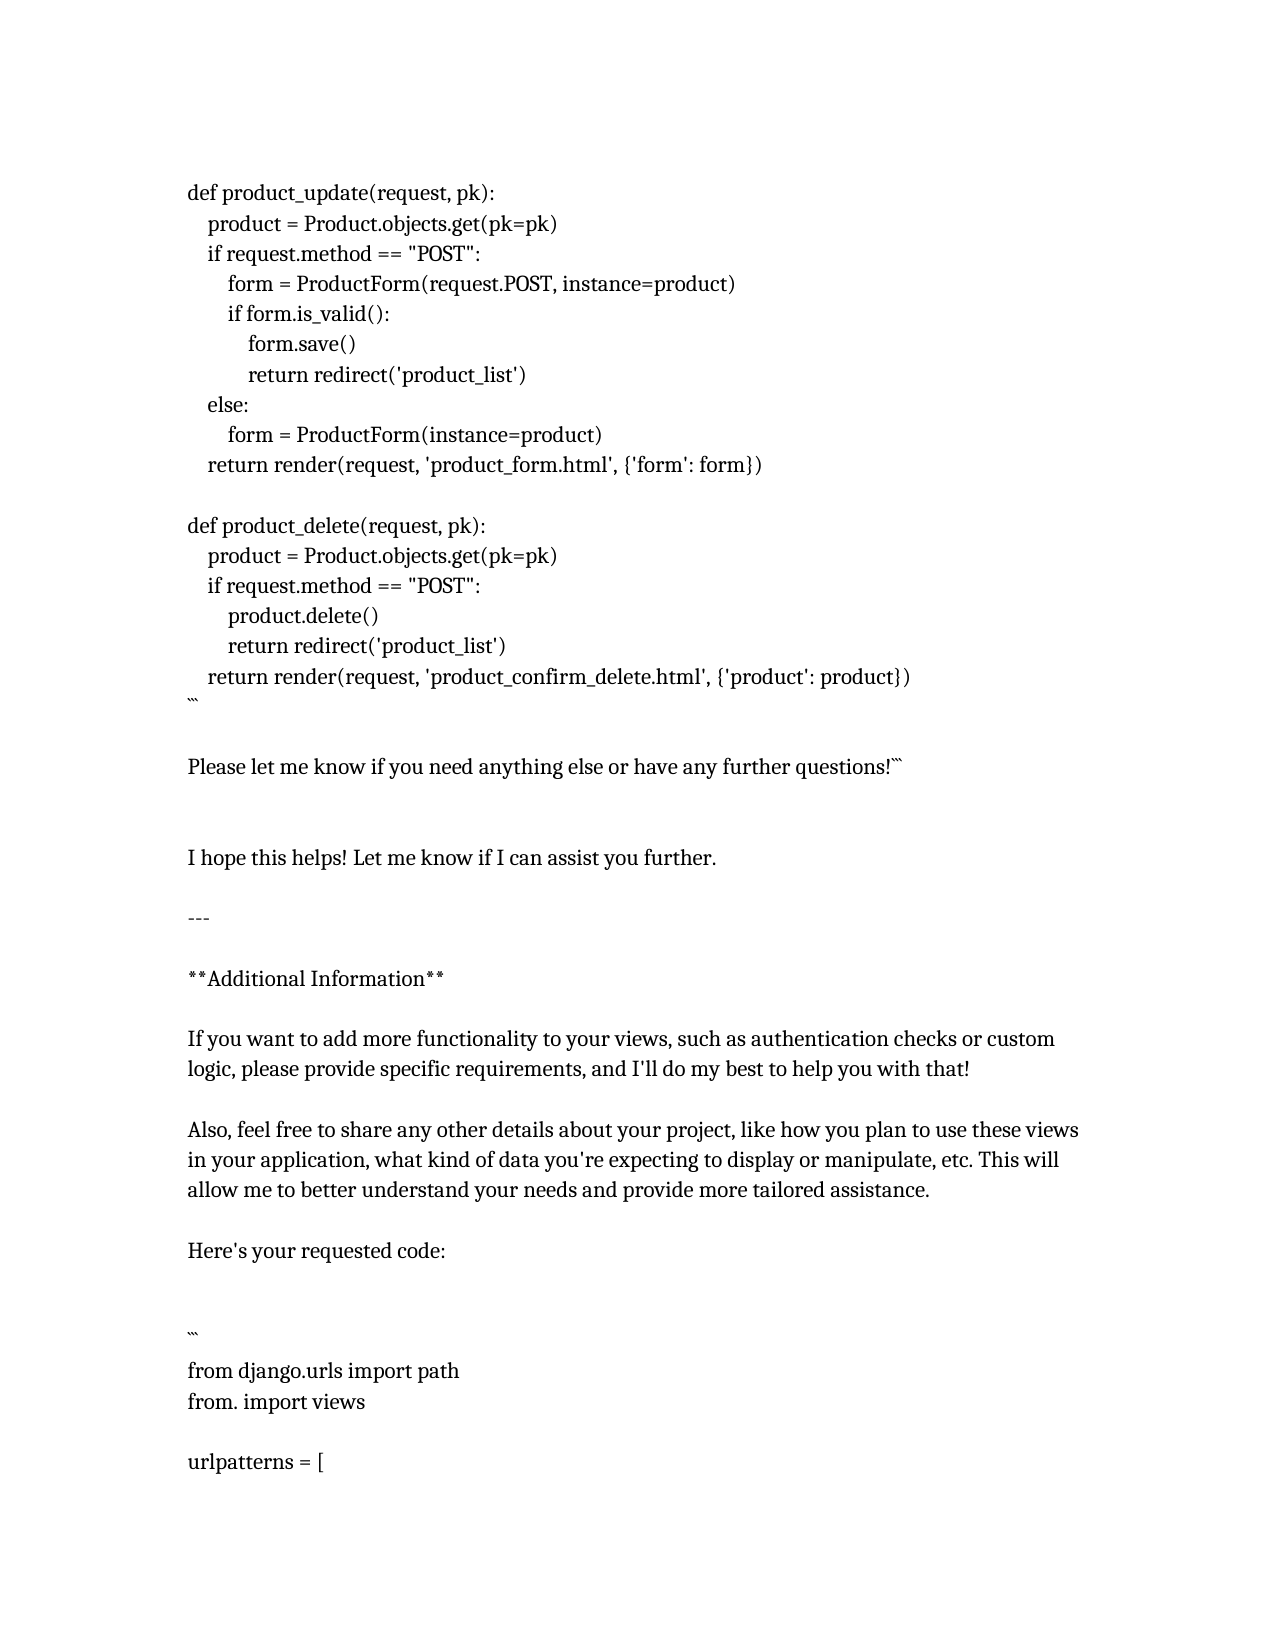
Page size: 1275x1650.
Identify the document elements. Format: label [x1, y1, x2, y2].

text [187, 150, 1087, 1475]
